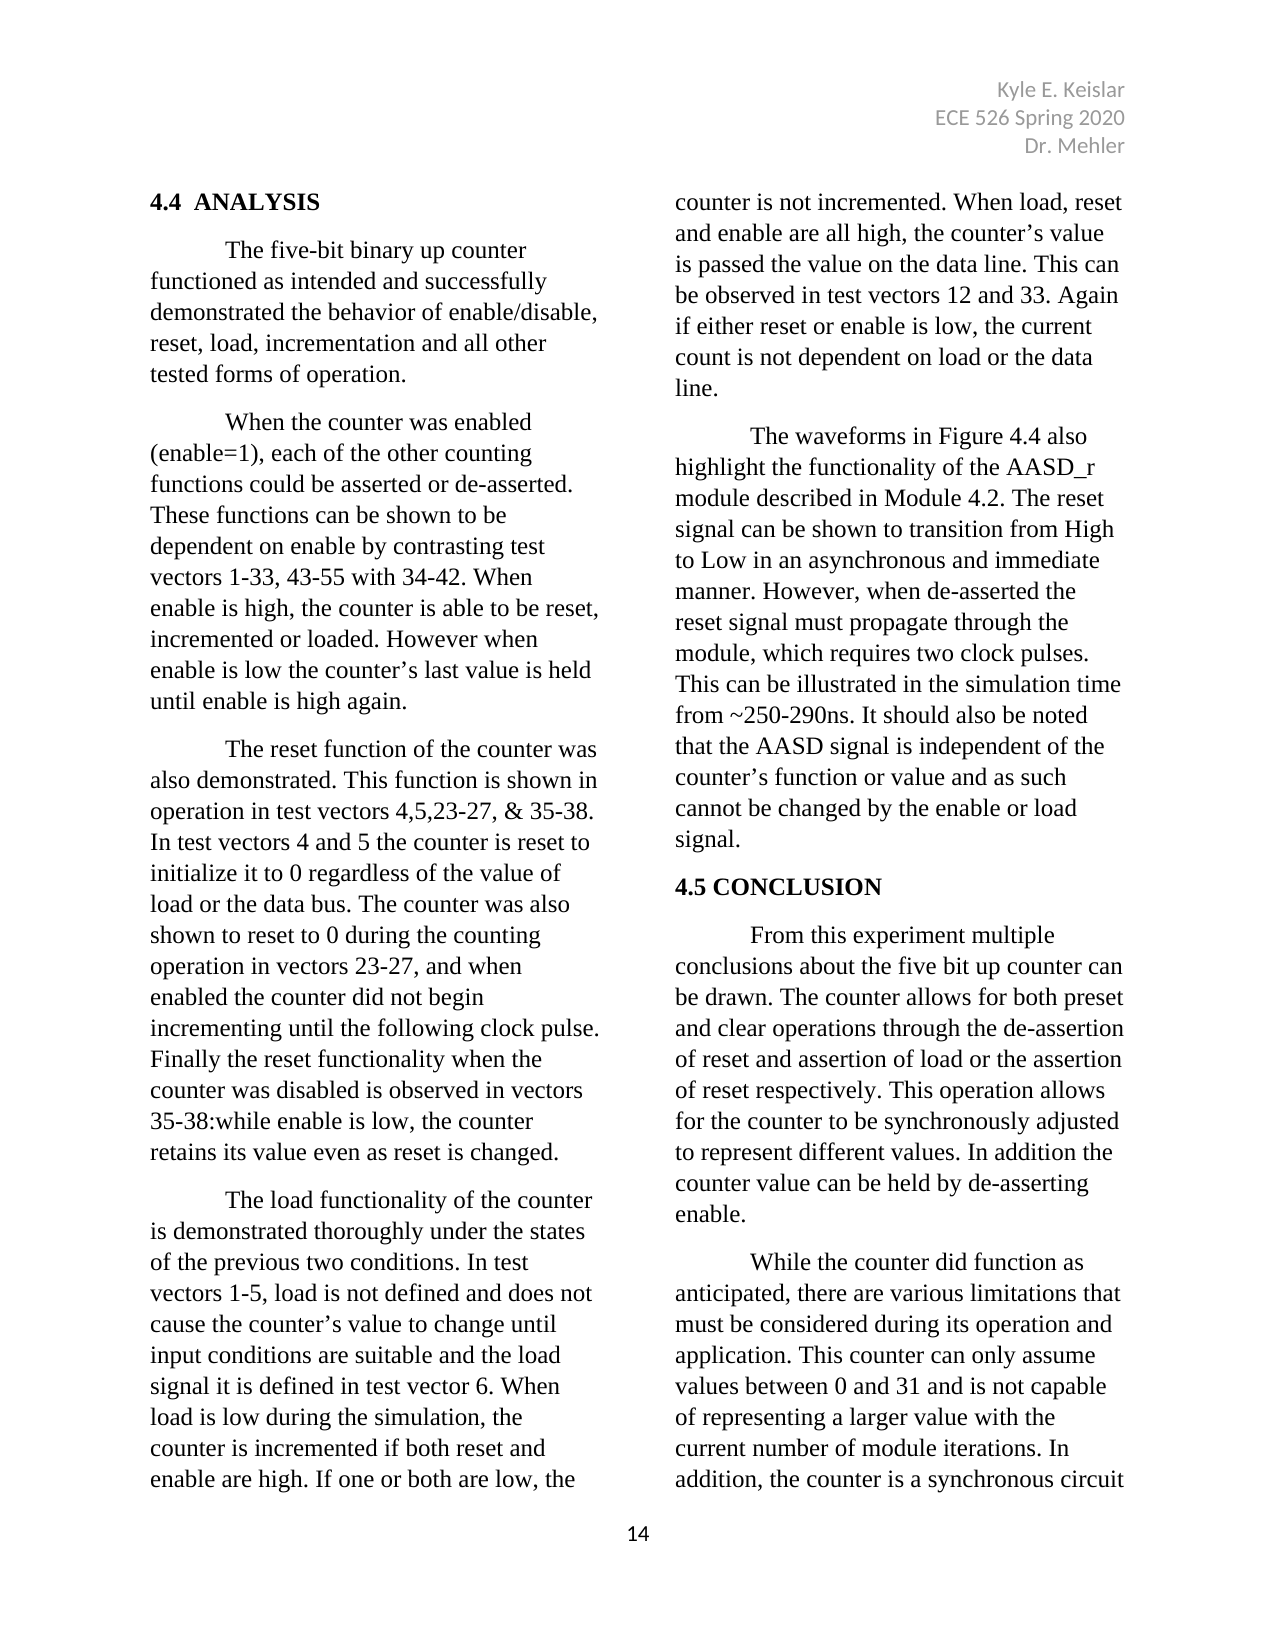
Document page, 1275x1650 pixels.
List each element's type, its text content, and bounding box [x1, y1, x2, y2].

text The five-bit binary up counter functioned as intended and successfully demonstrated the behavior of enable/disable, reset, load, incrementation and all other tested forms of operation. [150, 235, 600, 388]
list CONCLUSION [675, 872, 1125, 901]
text The waveforms in Figure 4.4 also highlight the functionality of the AASD_r module described in Module 4.2. The reset signal can be shown to transition from High to Low in an asynchronous and immediate manner. However, when de-asserted the reset signal must propagate through the module, which requires two clock pulses. This can be illustrated in the simulation time from ~250-290ns. It should also be noted that the AASD signal is independent of the counter’s function or value and as such cannot be changed by the enable or load signal. [675, 421, 1125, 853]
text The reset function of the counter was also demonstrated. This function is shown in operation in test vectors 4,5,23-27, & 35-38. In test vectors 4 and 5 the counter is reset to initialize it to 0 regardless of the value of load or the data bus. The counter was also shown to reset to 0 during the counting operation in vectors 23-27, and when enabled the counter did not begin incrementing until the following clock pulse. Finally the reset functionality when the counter was disabled is observed in vectors 35-38:while enable is low, the counter retains its value even as reset is changed. [150, 734, 600, 1166]
text From this experiment multiple conclusions about the five bit up counter can be drawn. The counter allows for both preset and clear operations through the de-assertion of reset and assertion of load or the assertion of reset respectively. This operation allows for the counter to be synchronously adjusted to represent different values. In addition the counter value can be held by de-asserting enable. [675, 920, 1125, 1228]
text The load functionality of the counter is demonstrated thoroughly under the states of the previous two conditions. In test vectors 1-5, load is not defined and does not cause the counter’s value to change until input conditions are suitable and the load signal it is defined in test vector 6. When load is low during the simulation, the counter is incremented if both reset and enable are high. If one or both are low, the counter is not incremented. When load, reset and enable are all high, the counter’s value is passed the value on the data line. This can be observed in test vectors 12 and 33. Again if either reset or enable is low, the current count is not dependent on load or the data line. [150, 1185, 600, 1493]
text When the counter was enabled (enable=1), each of the other counting functions could be asserted or de-asserted. These functions can be shown to be dependent on enable by contrasting test vectors 1-33, 43-55 with 34-42. When enable is high, the counter is able to be reset, incremented or loaded. However when enable is low the counter’s last value is held until enable is high again. [150, 407, 600, 715]
text The load functionality of the counter is demonstrated thoroughly under the states of the previous two conditions. In test vectors 1-5, load is not defined and does not cause the counter’s value to change until input conditions are suitable and the load signal it is defined in test vector 6. When load is low during the simulation, the counter is incremented if both reset and enable are high. If one or both are low, the counter is not incremented. When load, reset and enable are all high, the counter’s value is passed the value on the data line. This can be observed in test vectors 12 and 33. Again if either reset or enable is low, the current count is not dependent on load or the data line. [675, 187, 1125, 402]
list ANALYSIS [150, 187, 600, 216]
